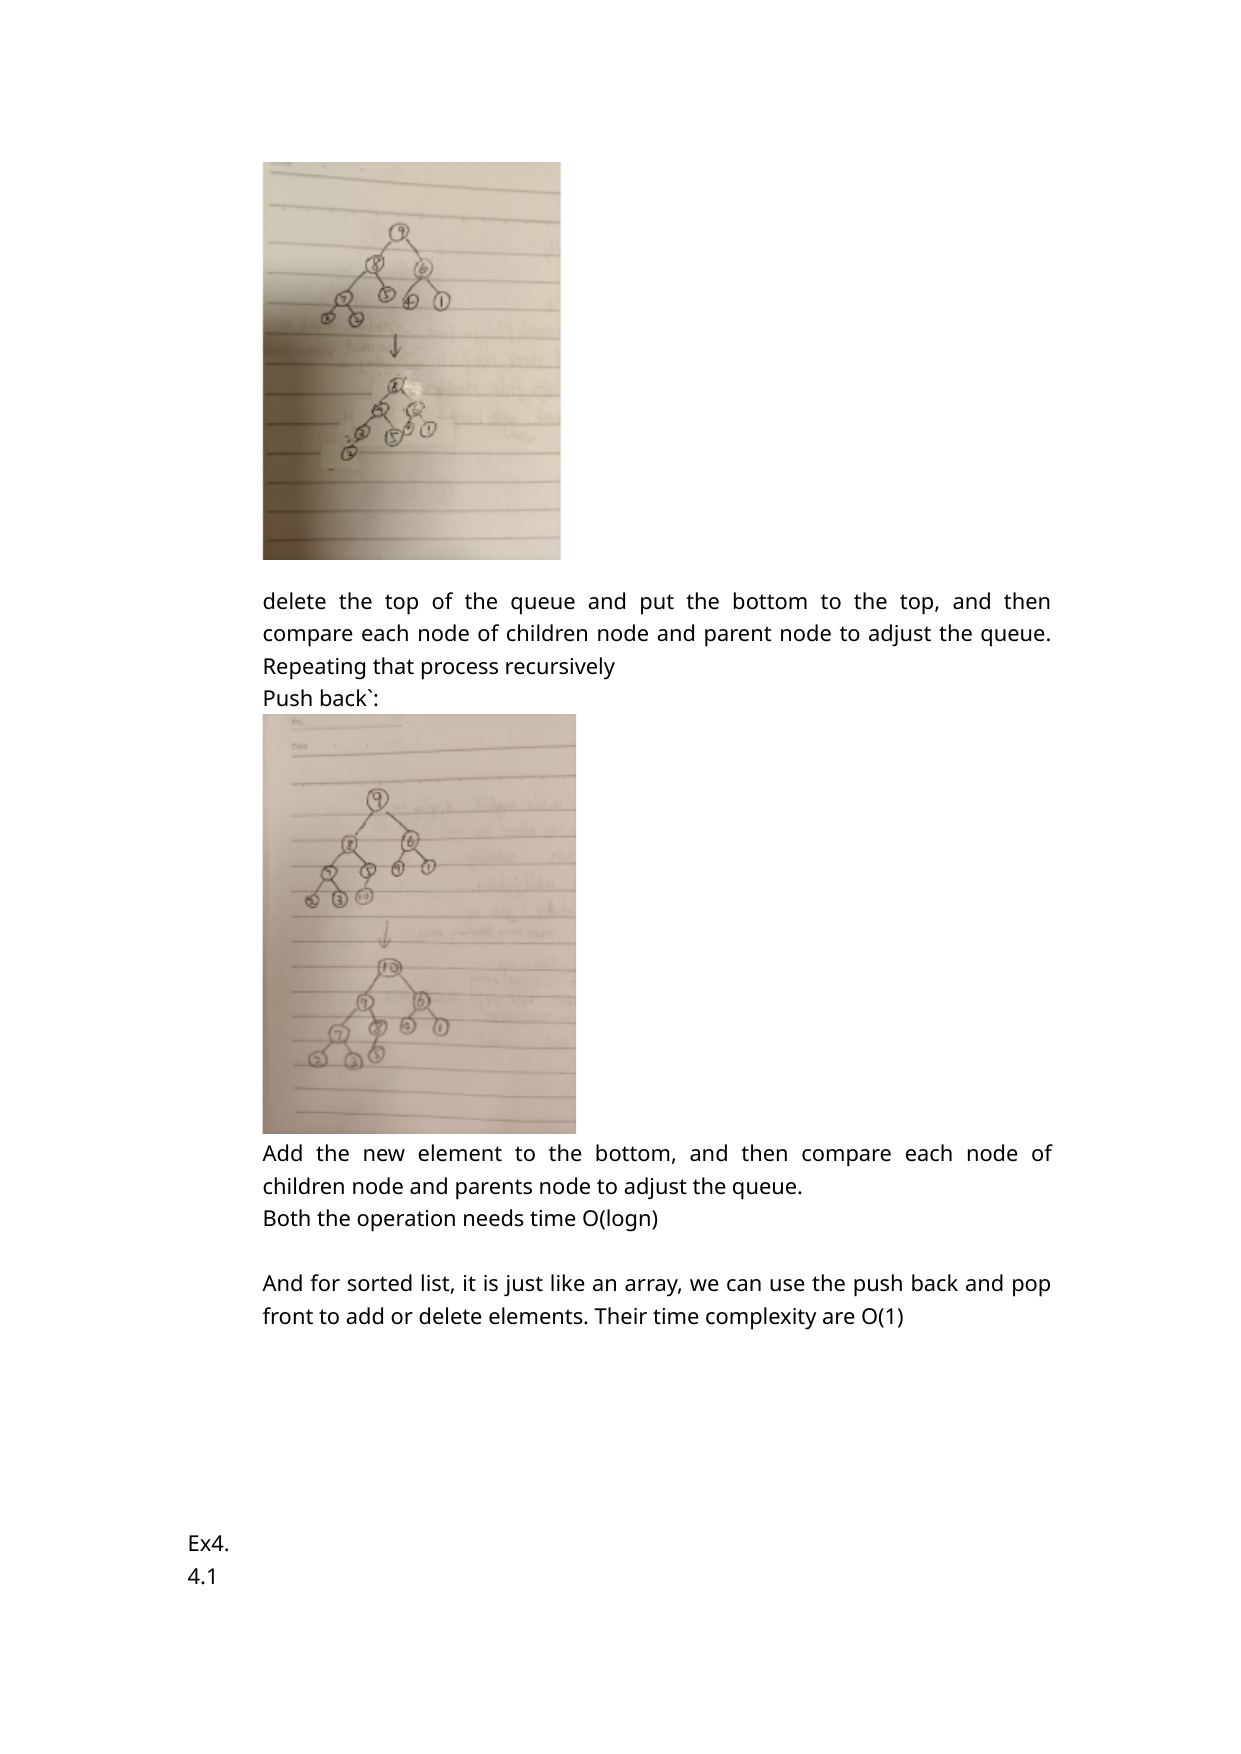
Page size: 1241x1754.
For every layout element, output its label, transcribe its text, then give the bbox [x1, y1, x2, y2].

list And for sorted list, it is just like an array, we can use the push back and pop front to add or delete elements. Their time complexity are O(1) [262, 1267, 1053, 1332]
list Add the new element to the bottom, and then compare each node of children node and parents node to adjust the queue. [262, 1137, 1053, 1202]
list Both the operation needs time O(logn) [262, 1202, 1053, 1234]
text 4.1 [187, 1559, 1053, 1592]
picture [262, 162, 562, 560]
list Push back`: [262, 682, 1053, 714]
list delete the top of the queue and put the bottom to the top, and then compare each node of children node and parent node to adjust the queue. Repeating that process recursively [262, 584, 1053, 682]
picture [262, 714, 577, 1134]
text Ex4. [187, 1527, 1053, 1559]
